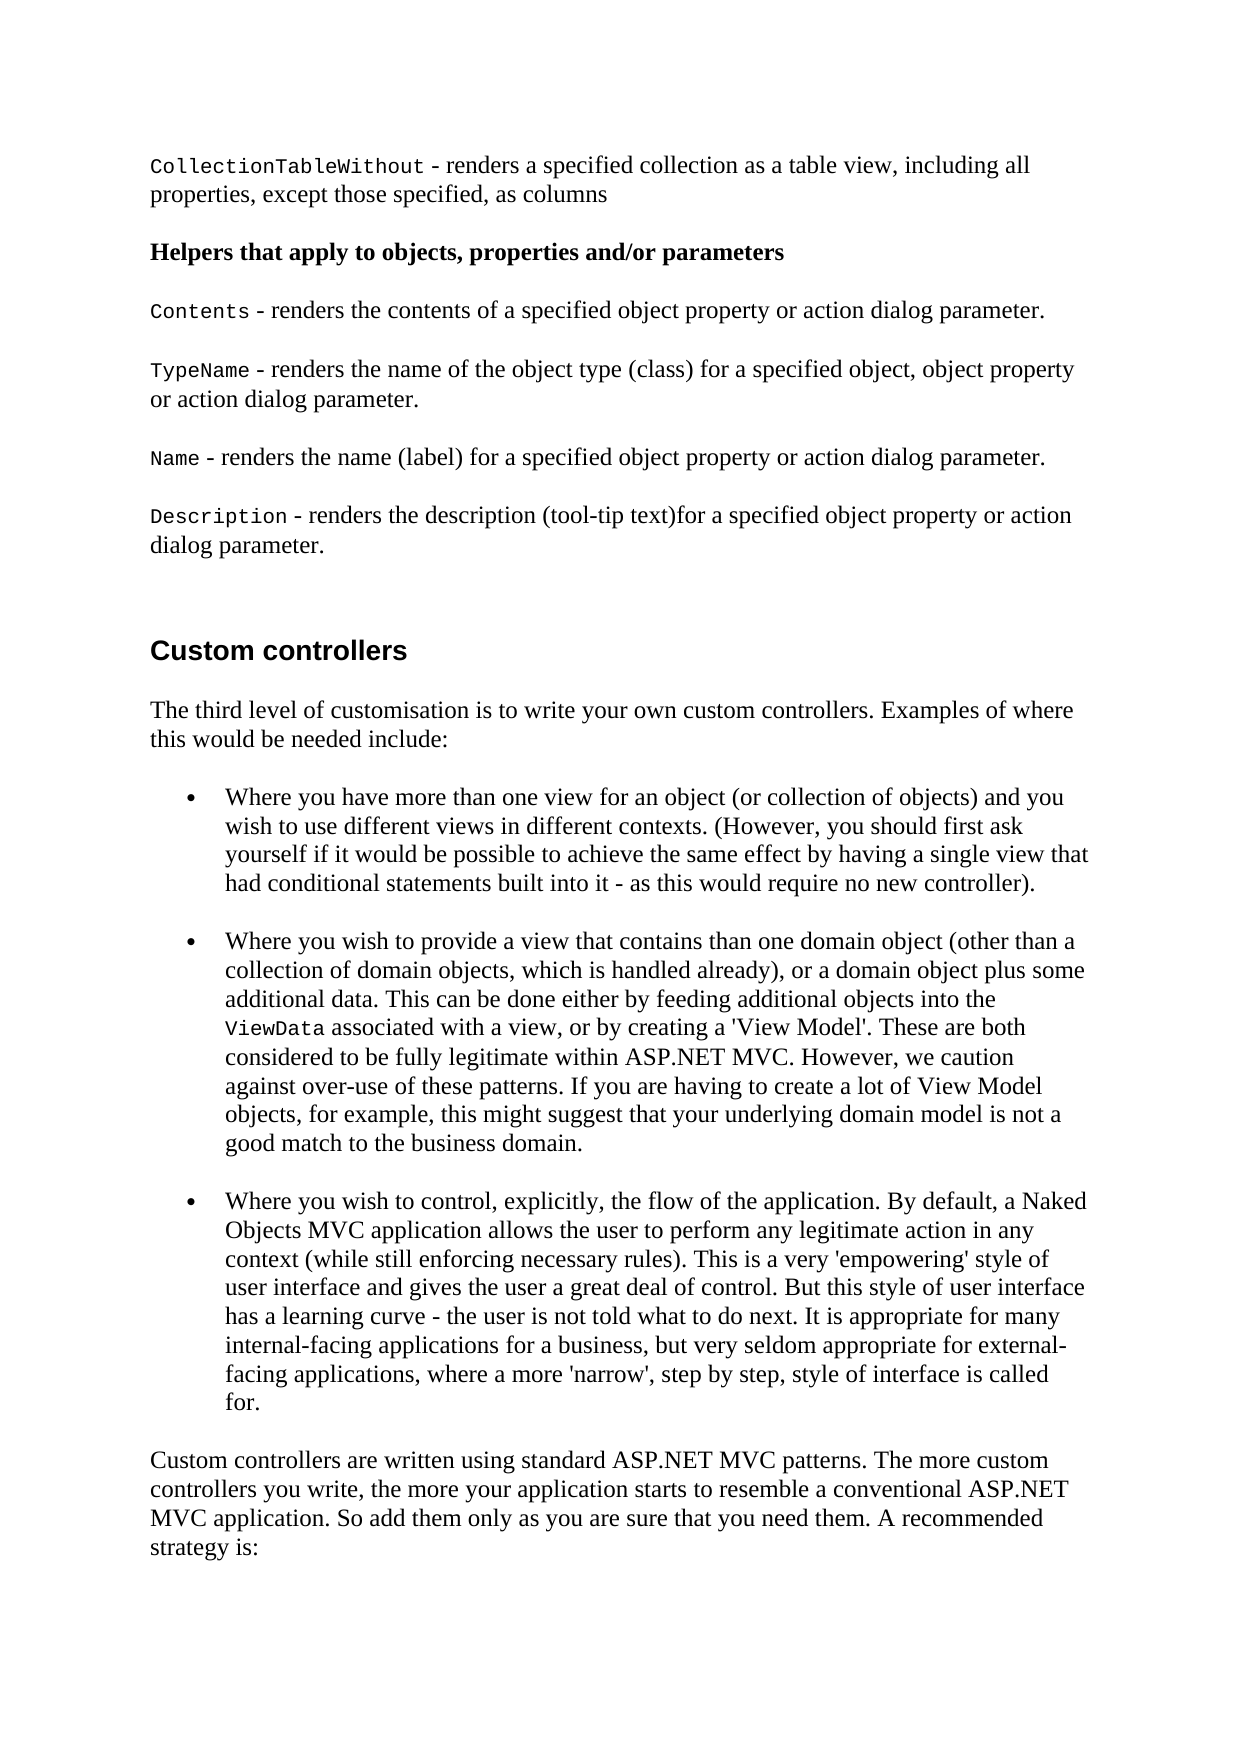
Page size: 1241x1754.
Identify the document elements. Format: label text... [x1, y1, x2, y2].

list Where you wish to provide a view that contains than one domain object (other than a collection of domain objects, which is handled already), or a domain object plus some additional data. This can be done either by feeding additional objects into the ViewData associated with a view, or by creating a 'View Model'. These are both considered to be fully legitimate within ASP.NET MVC. However, we caution against over-use of these patterns. If you are having to create a lot of View Model objects, for example, this might suggest that your underlying domain model is not a good match to the business domain. [187, 926, 1090, 1157]
text TypeName - renders the name of the object type (class) for a specified object, object property or action dialog parameter. [150, 354, 1090, 412]
text Description - renders the description (tool-tip text)for a specified object property or action dialog parameter. [150, 500, 1090, 559]
text Name - renders the name (label) for a specified object property or action dialog parameter. [150, 442, 1090, 471]
list Where you have more than one view for an object (or collection of objects) and you wish to use different views in different contexts. (However, you should first ask yourself if it would be possible to achieve the same effect by having a single view that had conditional statements built into it - as this would require no new controller). [187, 782, 1090, 897]
text Contents - renders the contents of a specified object property or action dialog parameter. [150, 295, 1090, 325]
text The third level of customisation is to write your own custom controllers. Examples of where this would be needed include: [150, 695, 1090, 753]
subtitle Helpers that apply to objects, properties and/or parameters [150, 237, 1090, 266]
subtitle Custom controllers [150, 634, 1090, 666]
text CollectionTableWithout - renders a specified collection as a table view, including all properties, except those specified, as columns [150, 150, 1090, 208]
